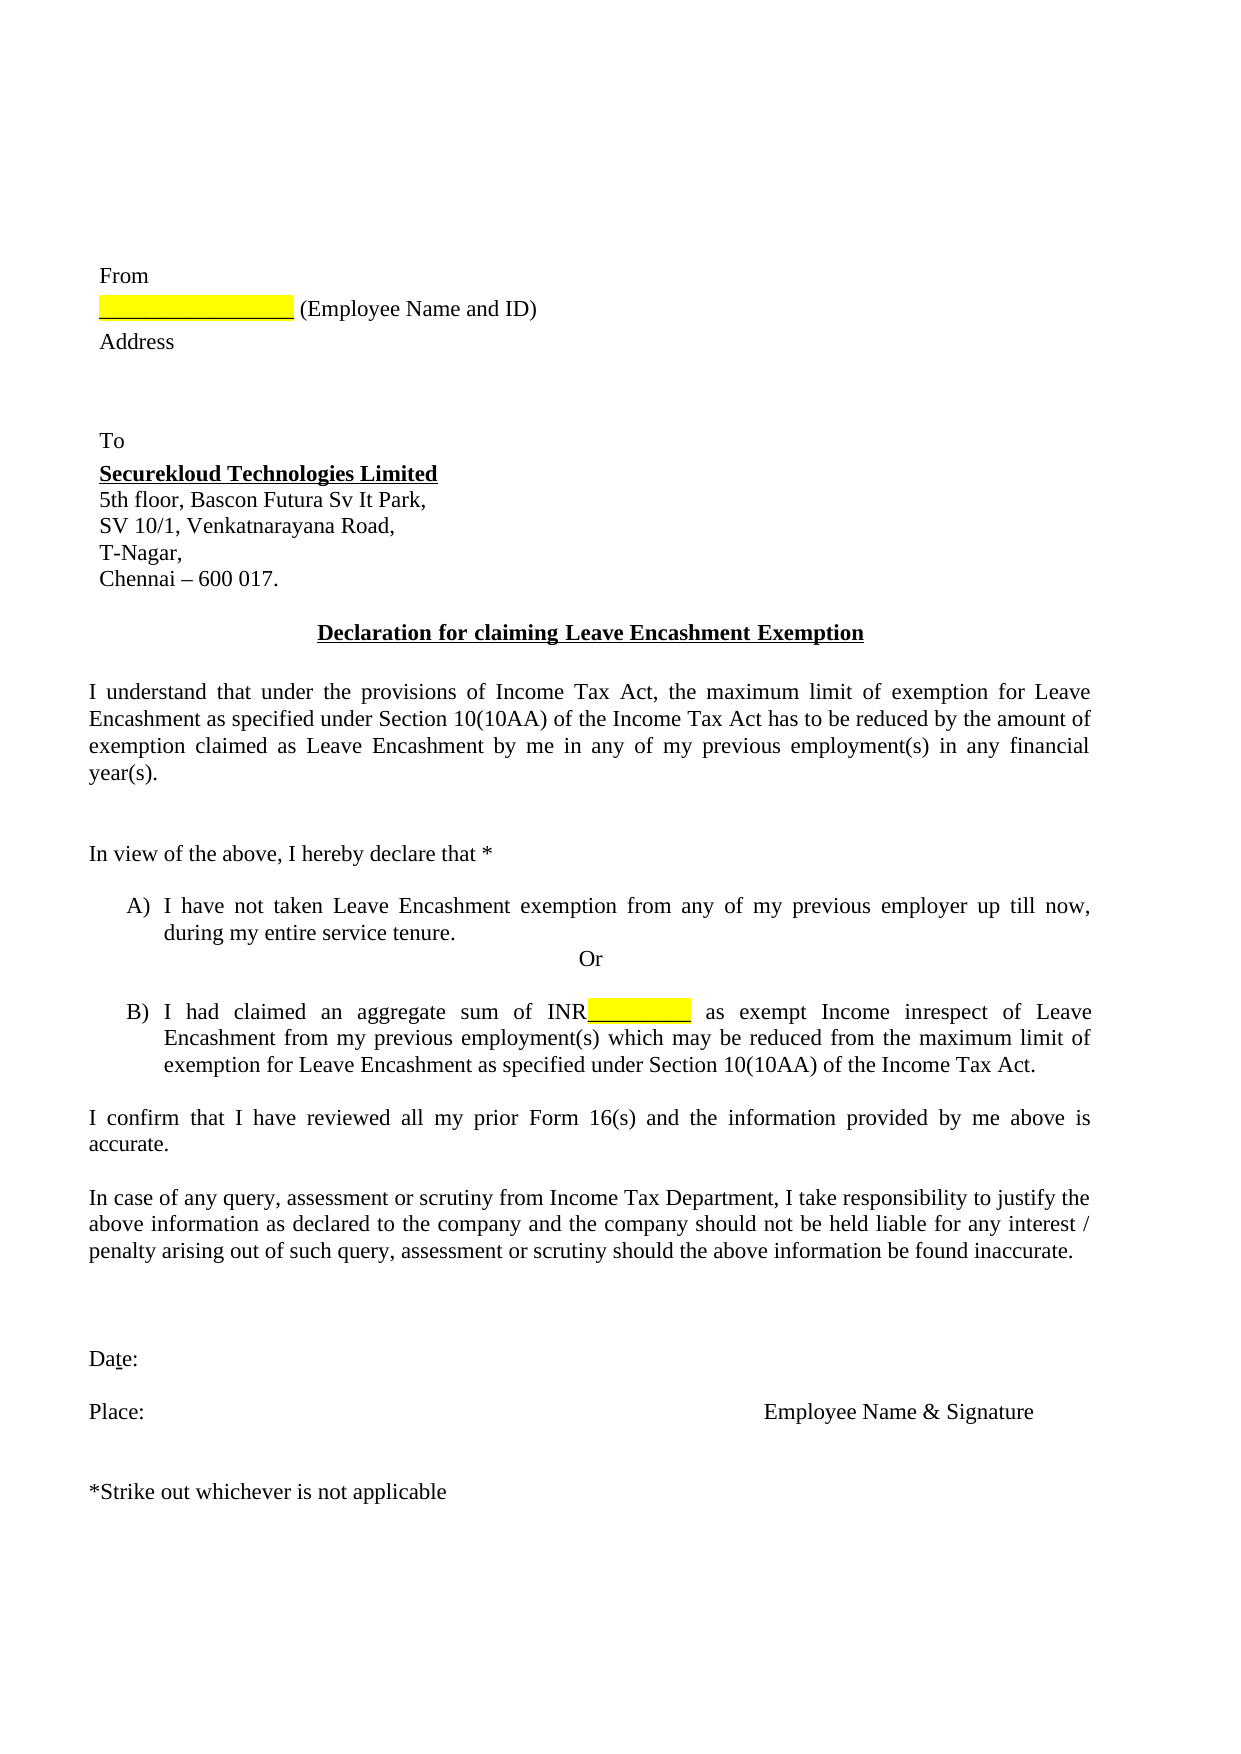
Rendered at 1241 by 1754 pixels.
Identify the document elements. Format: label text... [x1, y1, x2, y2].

text In view of the above, I hereby declare that * [89, 840, 1092, 866]
text In case of any query, assessment or scrutiny from Income Tax Department, I take responsibility to justify the above information as declared to the company and the company should not be held liable for any interest / penalty arising out of such query, assessment or scrutiny should the above information be found inaccurate. [89, 1184, 1092, 1263]
text Or [89, 945, 1092, 972]
text To [99, 427, 507, 453]
title Declaration for claiming Leave Encashment Exemption [89, 619, 1092, 646]
text Chennai – 600 017. [99, 565, 1092, 592]
text SV 10/1, Venkatnarayana Road, [99, 513, 1092, 539]
text Place: Employee Name & Signature [89, 1398, 1092, 1424]
text Address [99, 328, 620, 354]
list I have not taken Leave Encashment exemption from any of my previous employer up till now, during my entire service tenure. [126, 892, 1092, 945]
text 5th floor, Bascon Futura Sv It Park, [99, 486, 1092, 513]
text From [99, 262, 507, 288]
list I had claimed an aggregate sum of INR_________ as exempt Income inrespect of Leave Encashment from my previous employment(s) which may be reduced from the maximum limit of exemption for Leave Encashment as specified under Section 10(10AA) of the Income Tax Act. [126, 998, 1092, 1077]
text *Strike out whichever is not applicable [89, 1478, 1092, 1504]
text _________________ (Employee Name and ID) [294, 295, 620, 321]
text I confirm that I have reviewed all my prior Form 16(s) and the information provided by me above is accurate. [89, 1104, 1092, 1156]
text Date: [89, 1345, 1092, 1371]
text T-Nagar, [99, 539, 1092, 565]
text I understand that under the provisions of Income Tax Act, the maximum limit of exemption for Leave Encashment as specified under Section 10(10AA) of the Income Tax Act has to be reduced by the amount of exemption claimed as Leave Encashment by me in any of my previous employment(s) in any financial year(s). [89, 678, 1092, 786]
text Securekloud Technologies Limited [99, 460, 634, 486]
